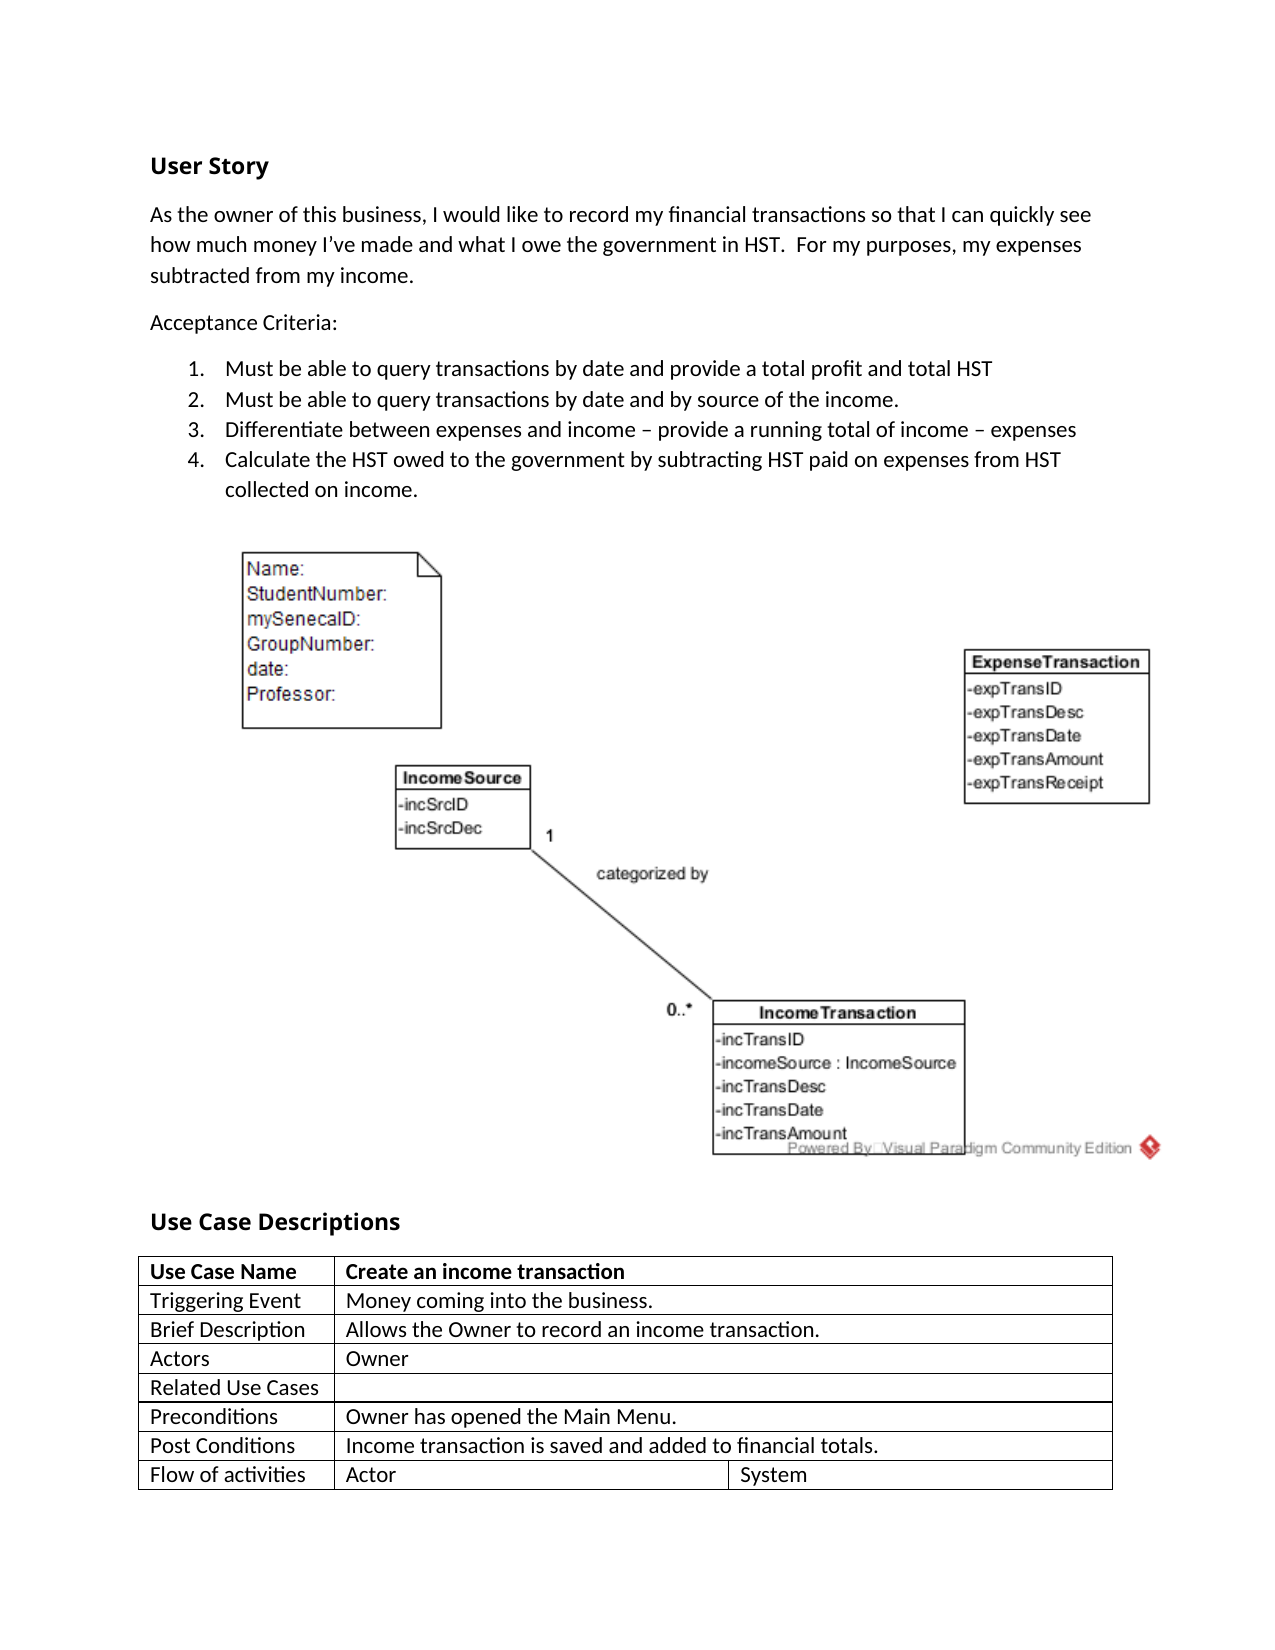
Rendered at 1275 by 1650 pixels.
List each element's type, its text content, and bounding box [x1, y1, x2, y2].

list Calculate the HST owed to the government by subtracting HST paid on expenses from HST collected on income. [187, 445, 1125, 503]
text As the owner of this business, I would like to record my financial transactions so that I can quickly see how much money I’ve made and what I owe the government in HST. For my purposes, my expenses subtracted from my income. [150, 200, 1125, 289]
table_cell Actor [335, 1461, 728, 1489]
table_cell Preconditions [139, 1403, 334, 1431]
table_cell Post Conditions [139, 1432, 334, 1459]
table_header Use Case Name [139, 1257, 334, 1285]
table_header Create an income transaction [335, 1257, 1112, 1285]
text Acceptance Criteria: [150, 308, 1125, 336]
list Must be able to query transactions by date and provide a total profit and total HST [187, 354, 1125, 383]
list Must be able to query transactions by date and by source of the income. [187, 385, 1125, 413]
list Use Case Descriptions [150, 1206, 1125, 1237]
table_cell [335, 1374, 1112, 1401]
text User Story [150, 150, 1125, 181]
list Differentiate between expenses and income – provide a running total of income – expenses [187, 415, 1125, 443]
table_cell System [729, 1461, 1112, 1489]
table_cell Allows the Owner to record an income transaction. [335, 1315, 1112, 1343]
table_cell Related Use Cases [139, 1374, 334, 1401]
table_cell Owner [335, 1344, 1112, 1372]
table_cell Actors [139, 1344, 334, 1372]
table_cell Triggering Event [139, 1286, 334, 1314]
table_cell Income transaction is saved and added to financial totals. [335, 1432, 1112, 1459]
table_cell Money coming into the business. [335, 1286, 1112, 1314]
table_cell Flow of activities [139, 1461, 334, 1489]
table_cell Brief Description [139, 1315, 334, 1343]
table_cell Owner has opened the Main Menu. [335, 1403, 1112, 1431]
